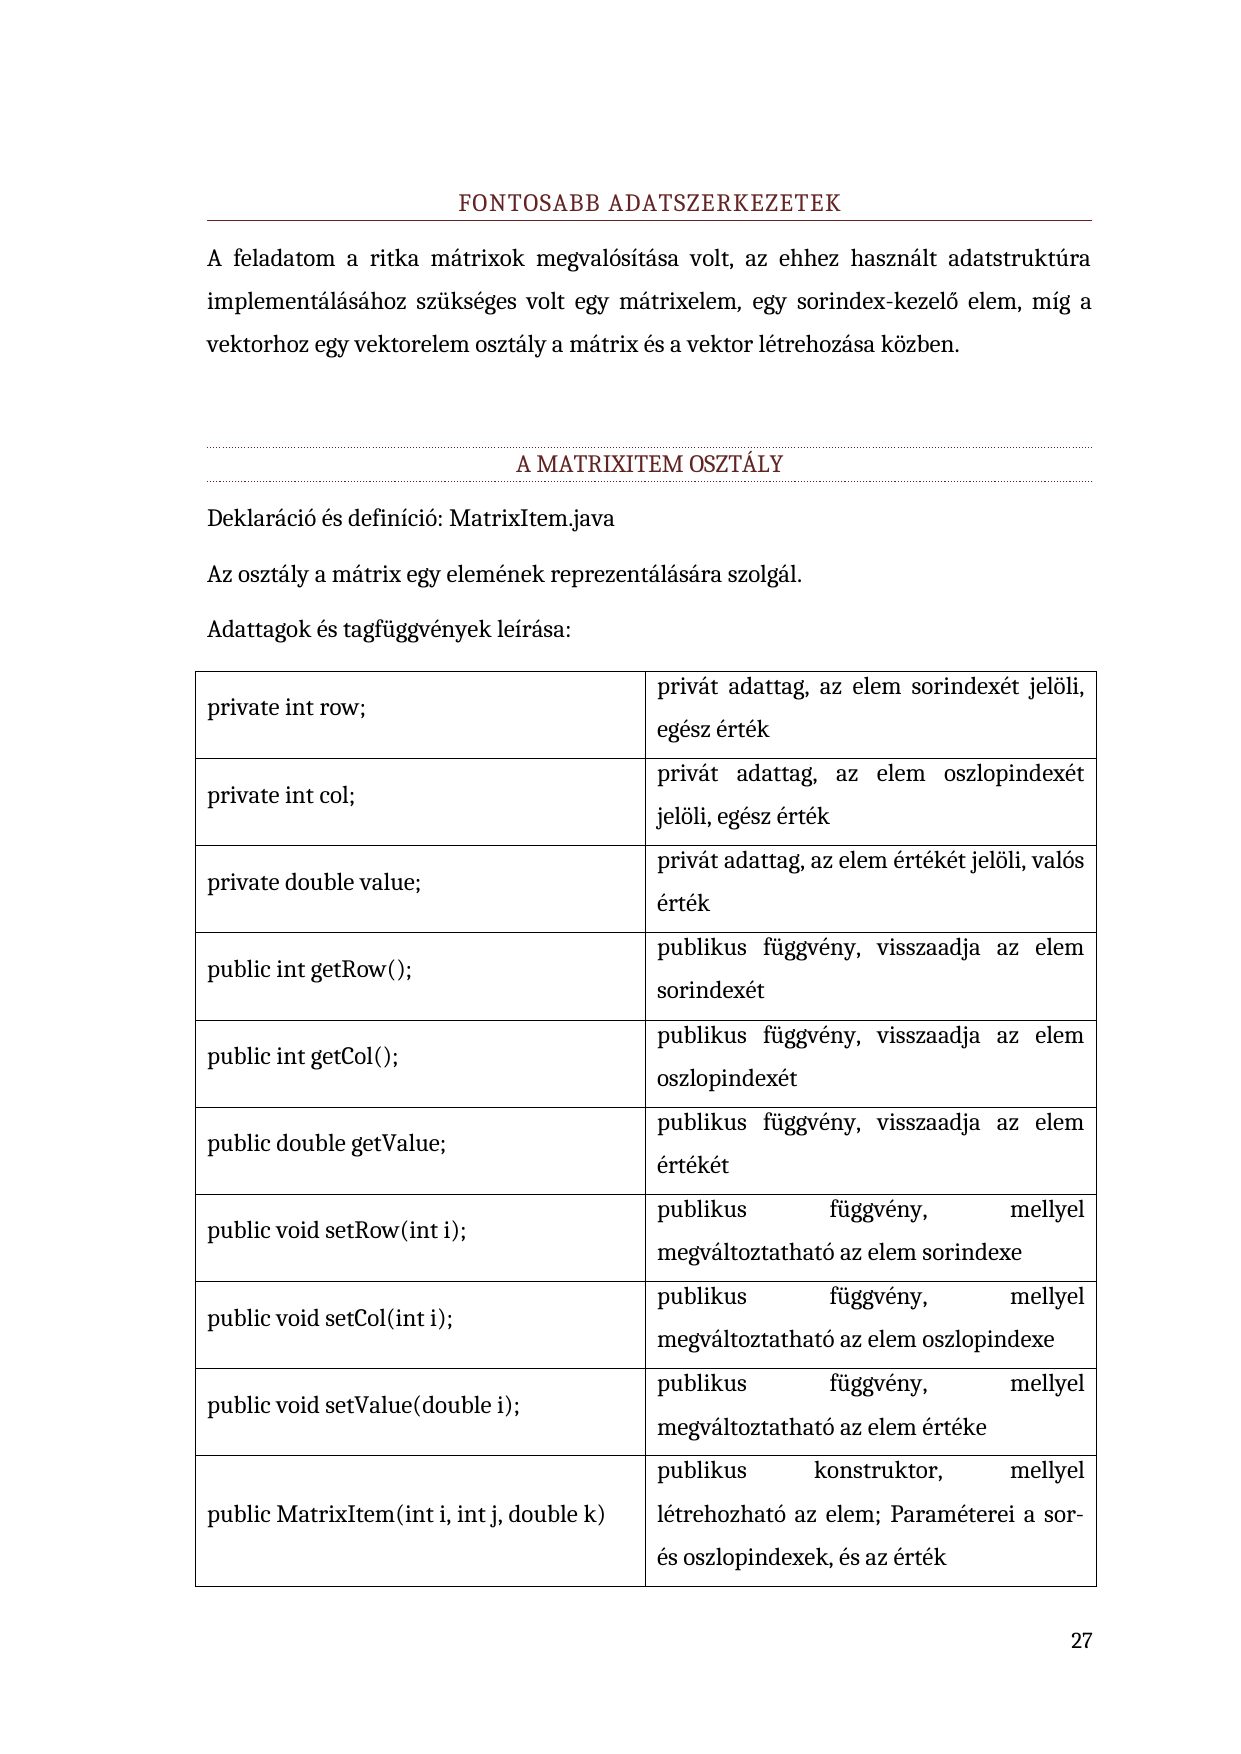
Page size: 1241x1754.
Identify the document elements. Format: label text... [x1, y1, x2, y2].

table_cell public int getRow(); [196, 933, 645, 1019]
table_header private int row; [196, 672, 645, 758]
table_cell privát adattag, az elem értékét jelöli, valós érték [646, 846, 1096, 932]
table_cell privát adattag, az elem oszlopindexét jelöli, egész érték [646, 759, 1096, 845]
table_cell public MatrixItem(int i, int j, double k) [196, 1456, 645, 1586]
table_cell publikus függvény, visszaadja az elem értékét [646, 1108, 1096, 1194]
table_cell publikus függvény, visszaadja az elem oszlopindexét [646, 1021, 1096, 1107]
table_cell public int getCol(); [196, 1021, 645, 1107]
text Adattagok és tagfüggvények leírása: [207, 615, 1092, 644]
table_cell public void setValue(double i); [196, 1369, 645, 1455]
table_cell public void setCol(int i); [196, 1282, 645, 1368]
subtitle A MatrixItem osztály [207, 447, 1092, 482]
table_cell public void setRow(int i); [196, 1195, 645, 1281]
table_cell private int col; [196, 759, 645, 845]
table_cell publikus konstruktor, mellyel létrehozható az elem; Paraméterei a sor- és oszlopindexek, és az érték [646, 1456, 1096, 1586]
table_header privát adattag, az elem sorindexét jelöli, egész érték [646, 672, 1096, 758]
table_cell private double value; [196, 846, 645, 932]
table_cell publikus függvény, mellyel megváltoztatható az elem értéke [646, 1369, 1096, 1455]
subtitle Fontosabb adatszerkezetek [207, 189, 1092, 220]
text A feladatom a ritka mátrixok megvalósítása volt, az ehhez használt adatstruktúra implementálásához szükséges volt egy mátrixelem, egy sorindex-kezelő elem, míg a vektorhoz egy vektorelem osztály a mátrix és a vektor létrehozása közben. [207, 243, 1092, 358]
table_cell publikus függvény, mellyel megváltoztatható az elem oszlopindexe [646, 1282, 1096, 1368]
text Deklaráció és definíció: MatrixItem.java [207, 504, 1092, 533]
table_cell publikus függvény, visszaadja az elem sorindexét [646, 933, 1096, 1019]
table_cell publikus függvény, mellyel megváltoztatható az elem sorindexe [646, 1195, 1096, 1281]
text Az osztály a mátrix egy elemének reprezentálására szolgál. [207, 559, 1092, 588]
table_cell public double getValue; [196, 1108, 645, 1194]
